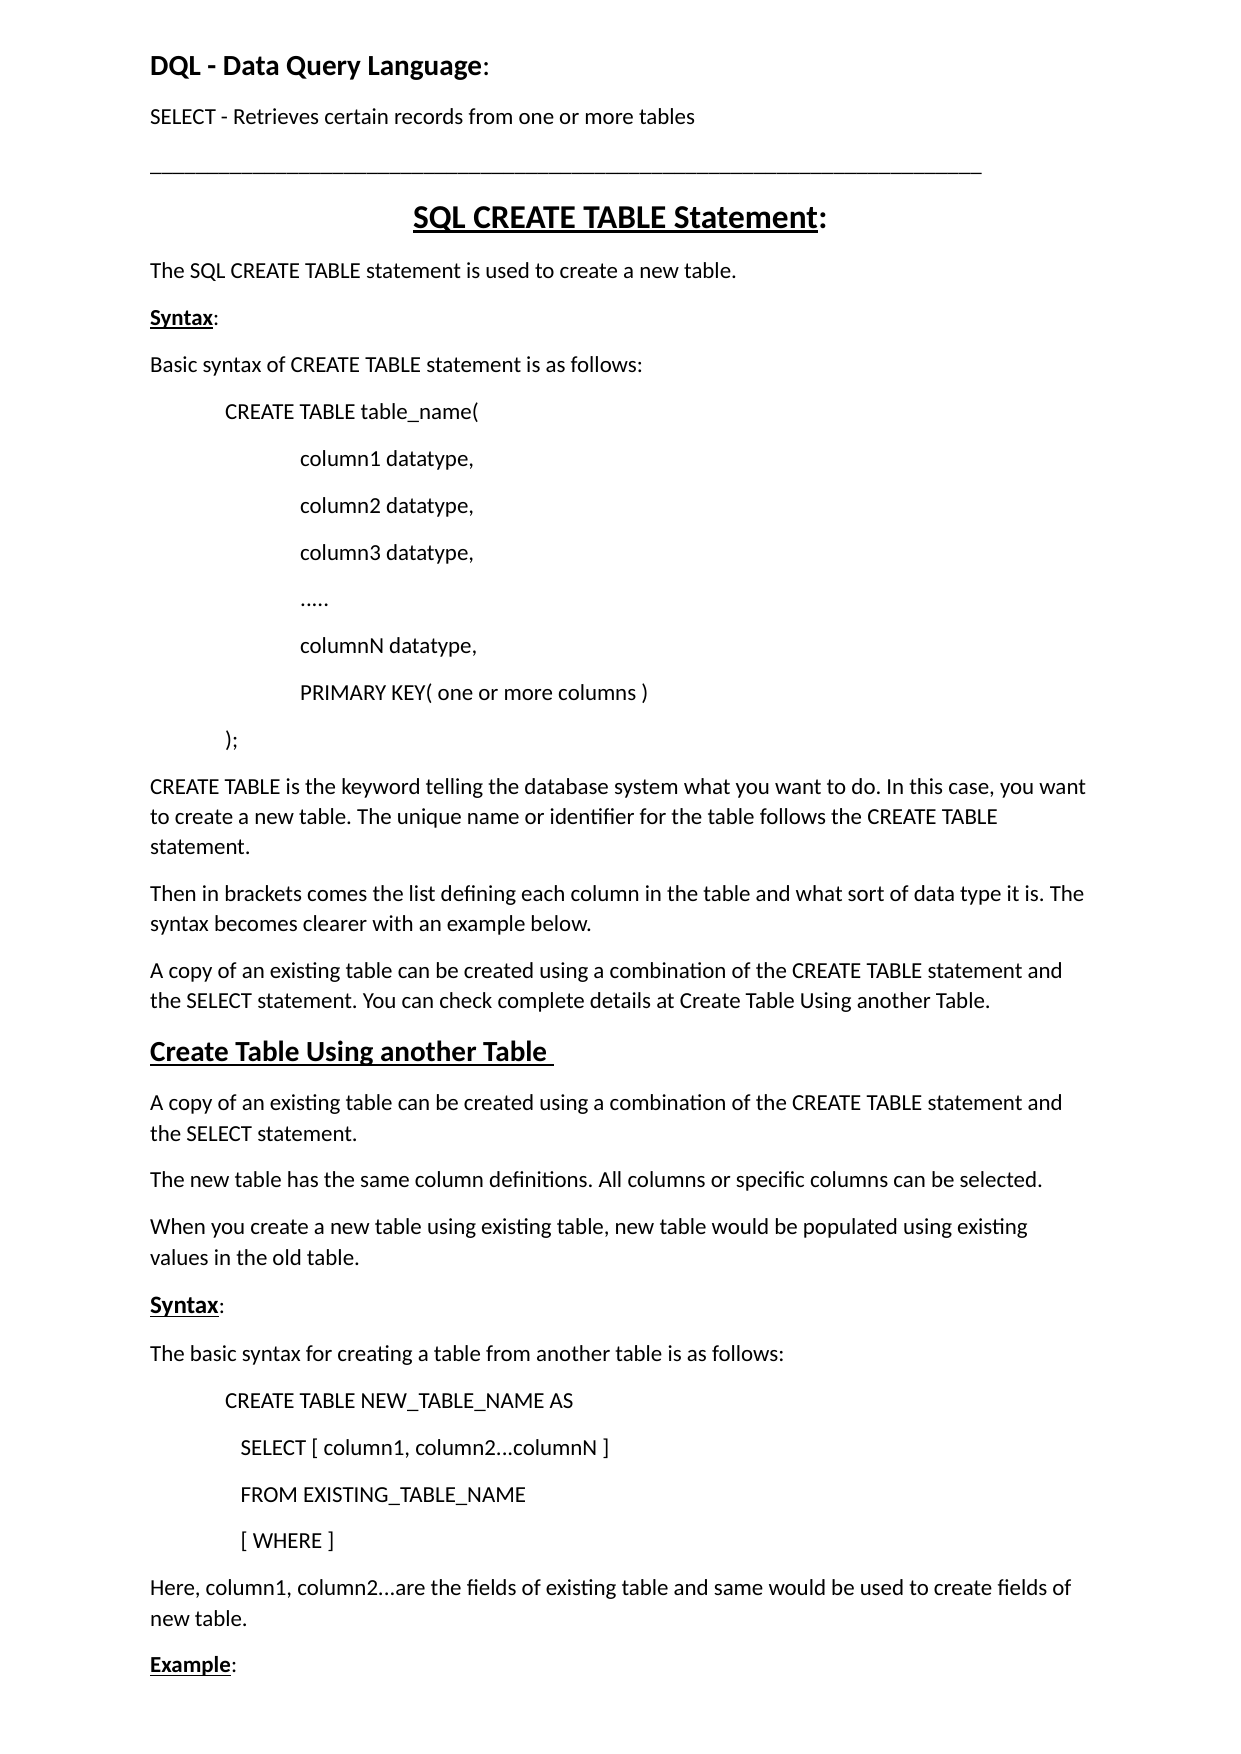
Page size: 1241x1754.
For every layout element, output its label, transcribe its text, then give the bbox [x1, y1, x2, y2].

text SQL CREATE TABLE Statement: [150, 196, 1090, 236]
text DQL - Data Query Language: [150, 47, 1090, 82]
text The SQL CREATE TABLE statement is used to create a new table. [150, 256, 1090, 284]
text ); [225, 725, 1090, 753]
text Then in brackets comes the list defining each column in the table and what sort of data type it is. The syntax becomes clearer with an example below. [150, 879, 1090, 937]
text PRIMARY KEY( one or more columns ) [300, 678, 1090, 706]
text FROM EXISTING_TABLE_NAME [225, 1480, 1090, 1508]
text Here, column1, column2...are the fields of existing table and same would be used to create fields of new table. [150, 1573, 1090, 1632]
text Syntax: [150, 1289, 1090, 1320]
text The basic syntax for creating a table from another table is as follows: [150, 1339, 1090, 1367]
text A copy of an existing table can be created using a combination of the CREATE TABLE statement and the SELECT statement. [150, 1088, 1090, 1147]
text column1 datatype, [300, 444, 1090, 472]
text [ WHERE ] [225, 1527, 1090, 1555]
text CREATE TABLE is the keyword telling the database system what you want to do. In this case, you want to create a new table. The unique name or identifier for the table follows the CREATE TABLE statement. [150, 772, 1090, 860]
text columnN datatype, [300, 631, 1090, 659]
text SELECT - Retrieves certain records from one or more tables [150, 102, 1090, 130]
text column3 datatype, [300, 538, 1090, 566]
text column2 datatype, [300, 491, 1090, 519]
text CREATE TABLE table_name( [225, 397, 1090, 425]
text Basic syntax of CREATE TABLE statement is as follows: [150, 350, 1090, 378]
text A copy of an existing table can be created using a combination of the CREATE TABLE statement and the SELECT statement. You can check complete details at Create Table Using another Table. [150, 956, 1090, 1014]
text SELECT [ column1, column2...columnN ] [225, 1433, 1090, 1461]
text When you create a new table using existing table, new table would be populated using existing values in the old table. [150, 1212, 1090, 1271]
text Create Table Using another Table [150, 1033, 1090, 1069]
text Syntax: [150, 303, 1090, 331]
text The new table has the same column definitions. All columns or specific columns can be selected. [150, 1166, 1090, 1194]
text CREATE TABLE NEW_TABLE_NAME AS [225, 1386, 1090, 1414]
text _________________________________________________________________________ [150, 149, 1090, 177]
text ..... [300, 584, 1090, 612]
text Example: [150, 1651, 1090, 1679]
